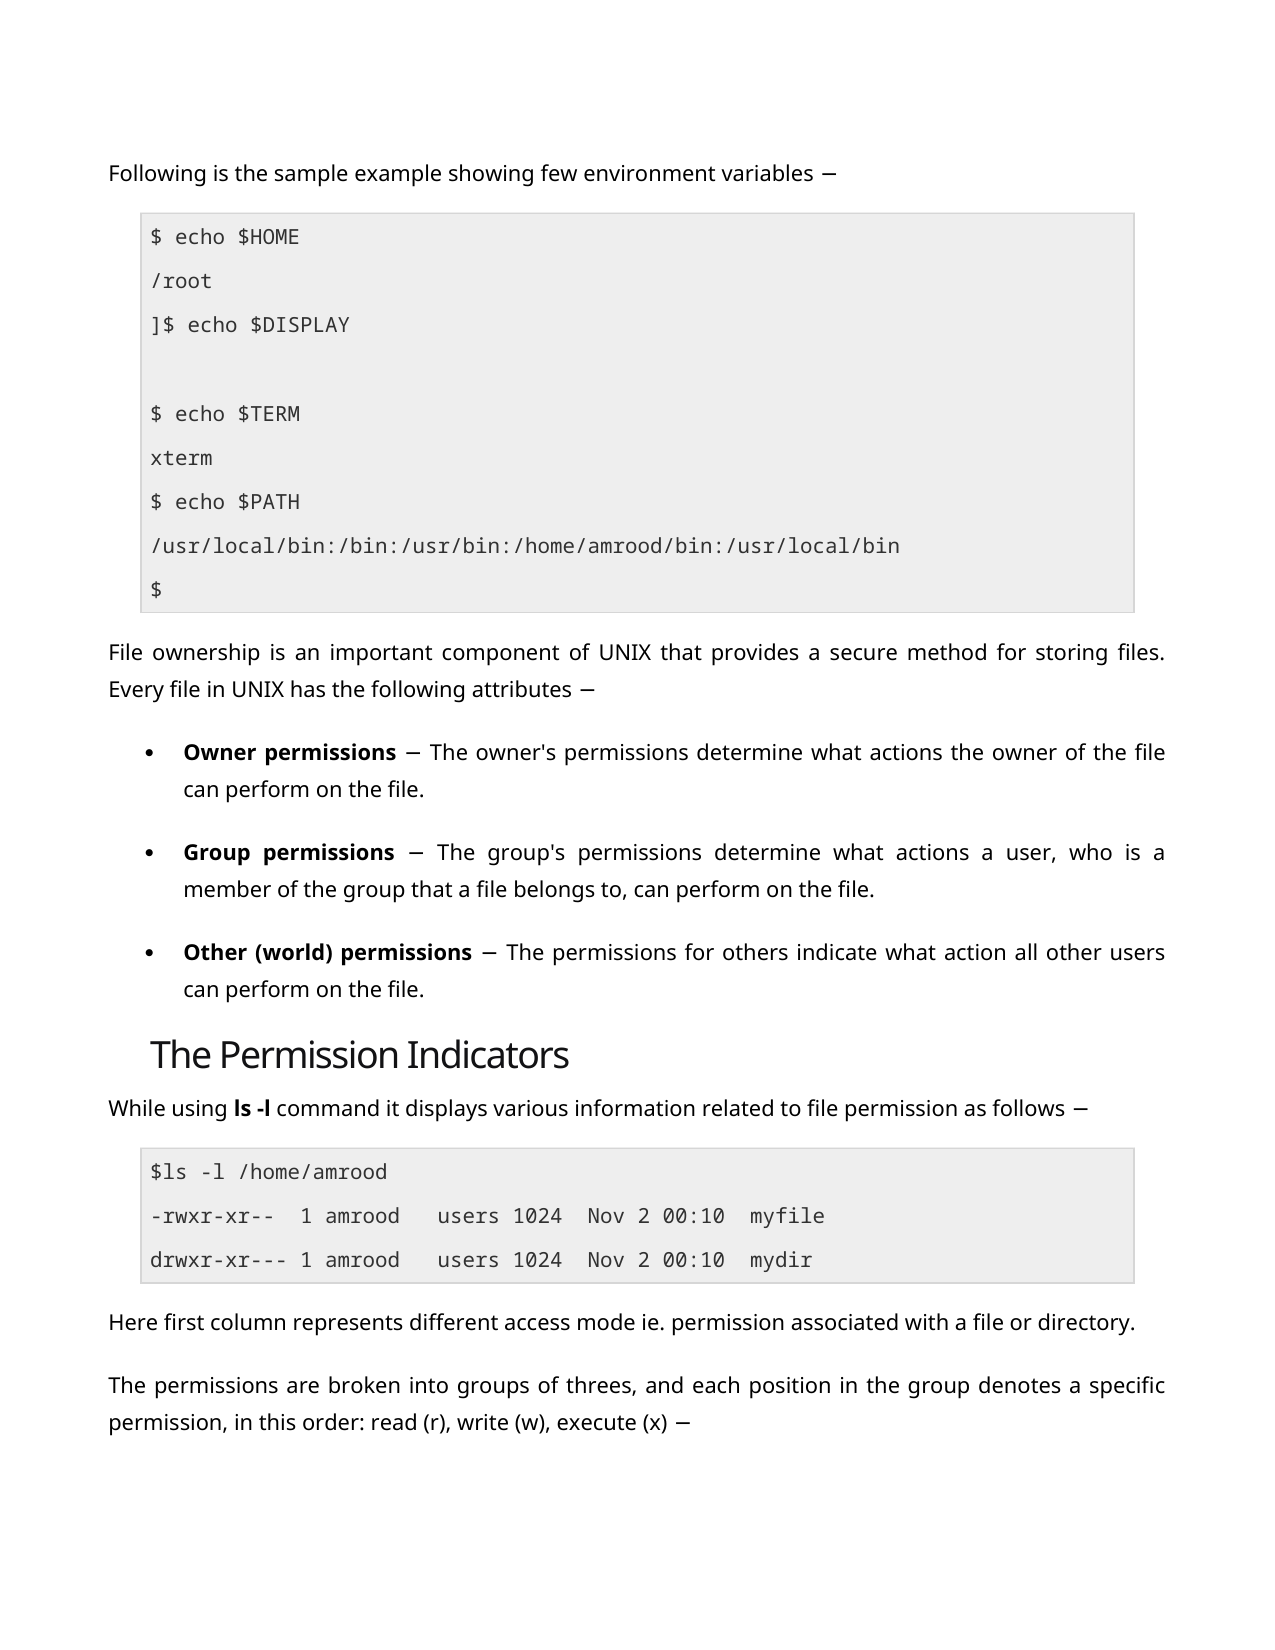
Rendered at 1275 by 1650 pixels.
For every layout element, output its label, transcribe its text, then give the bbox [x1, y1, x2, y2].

text Here first column represents different access mode ie. permission associated with a file or directory. [108, 1299, 1167, 1337]
text $ [142, 565, 1133, 612]
text drwxr-xr--- 1 amrood users 1024 Nov 2 00:10 mydir [142, 1236, 1133, 1282]
text While using ls -l command it displays various information related to file permission as follows − [108, 1085, 1167, 1122]
text /root [142, 257, 1133, 295]
text -rwxr-xr-- 1 amrood users 1024 Nov 2 00:10 myfile [142, 1191, 1133, 1230]
list Group permissions − The group's permissions determine what actions a user, who is a member of the group that a file belongs to, can perform on the file. [146, 829, 1167, 904]
text The permissions are broken into groups of threes, and each position in the group denotes a specific permission, in this order: read (r), write (w), execute (x) − [108, 1362, 1167, 1437]
text File ownership is an important component of UNIX that provides a secure method for storing files. Every file in UNIX has the following attributes − [108, 629, 1167, 704]
text $ echo $TERM [142, 389, 1133, 427]
list Other (world) permissions − The permissions for others indicate what action all other users can perform on the file. [146, 929, 1167, 1004]
text $ls -l /home/amrood [142, 1149, 1133, 1186]
text xterm [142, 433, 1133, 471]
text Following is the sample example showing few environment variables − [108, 150, 1167, 187]
text /usr/local/bin:/bin:/usr/bin:/home/amrood/bin:/usr/local/bin [142, 521, 1133, 559]
text $ echo $PATH [142, 477, 1133, 515]
text ]$ echo $DISPLAY [142, 301, 1133, 339]
list Owner permissions − The owner's permissions determine what actions the owner of the file can perform on the file. [146, 729, 1167, 804]
text The Permission Indicators [150, 1029, 1167, 1080]
text $ echo $HOME [142, 214, 1133, 251]
